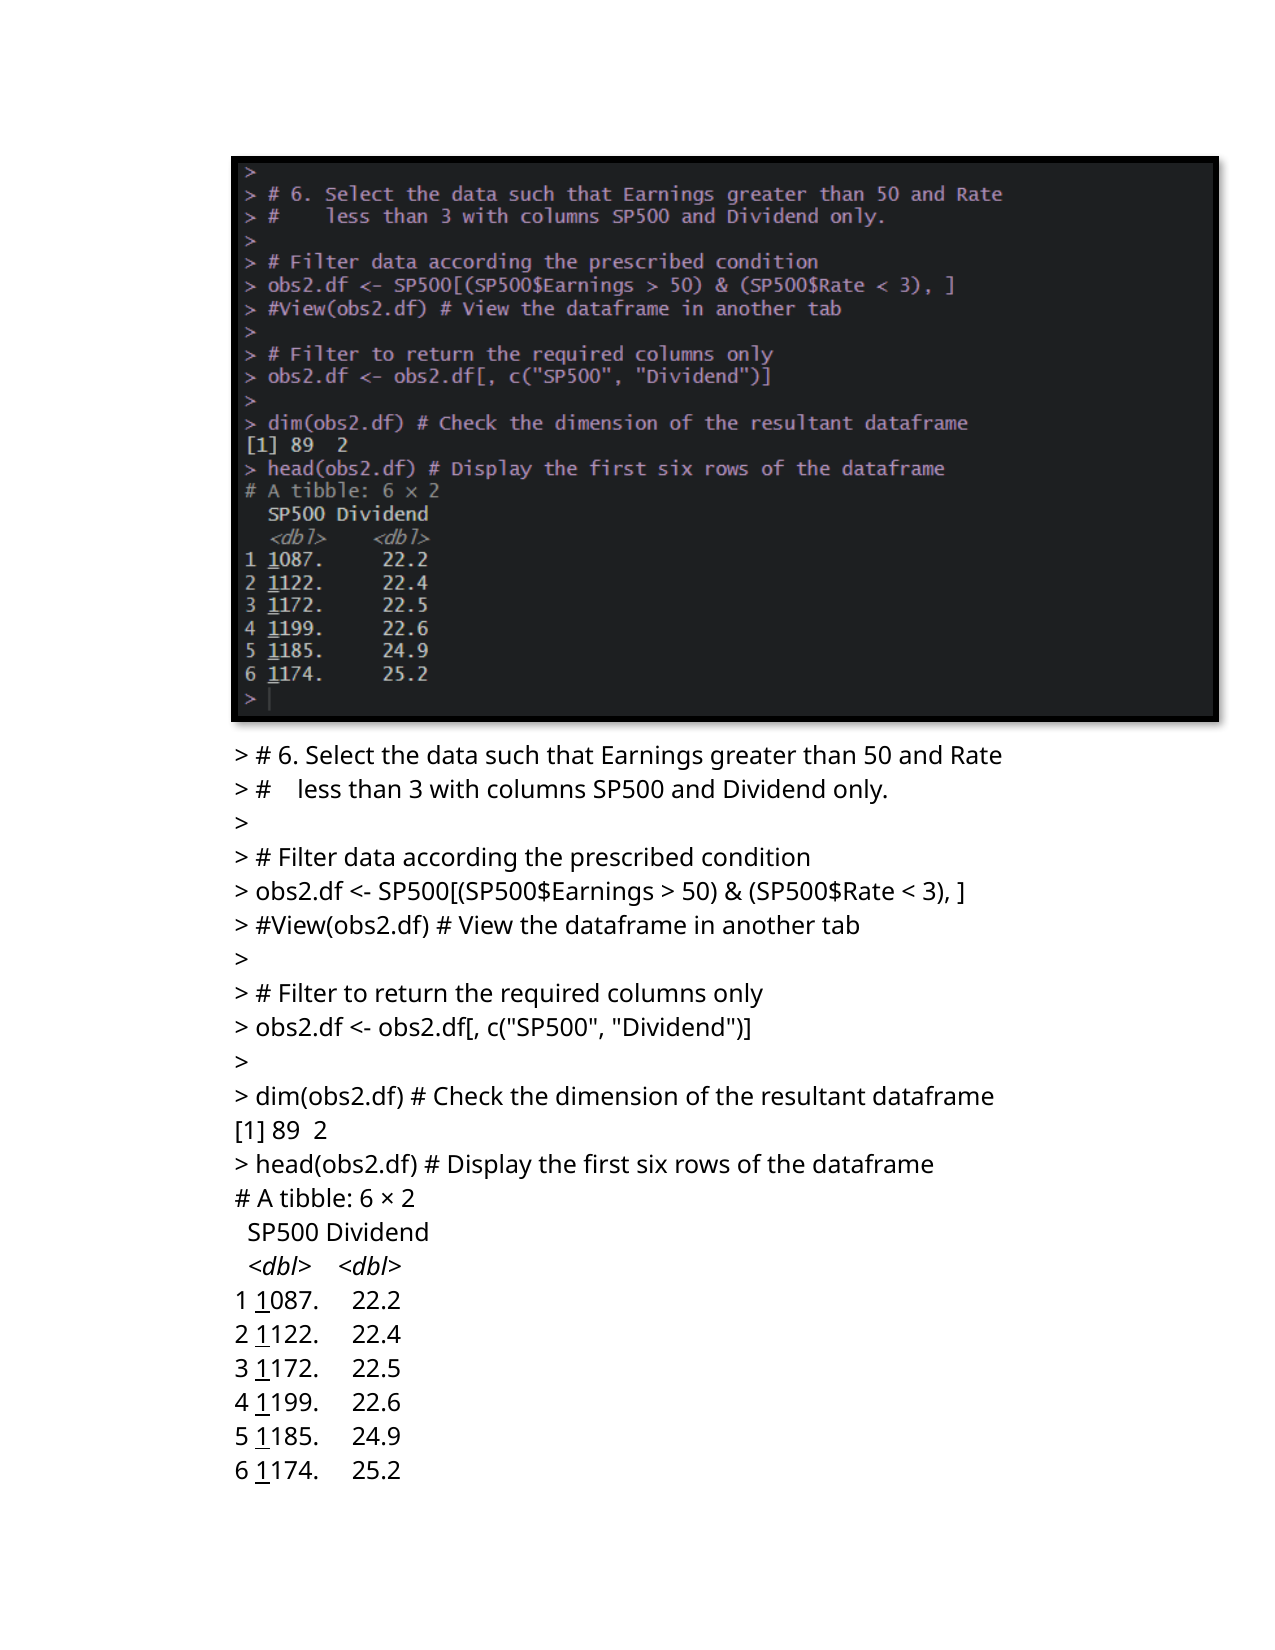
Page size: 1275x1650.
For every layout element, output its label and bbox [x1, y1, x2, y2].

picture [238, 163, 1213, 716]
table_header [150, 738, 1275, 1499]
